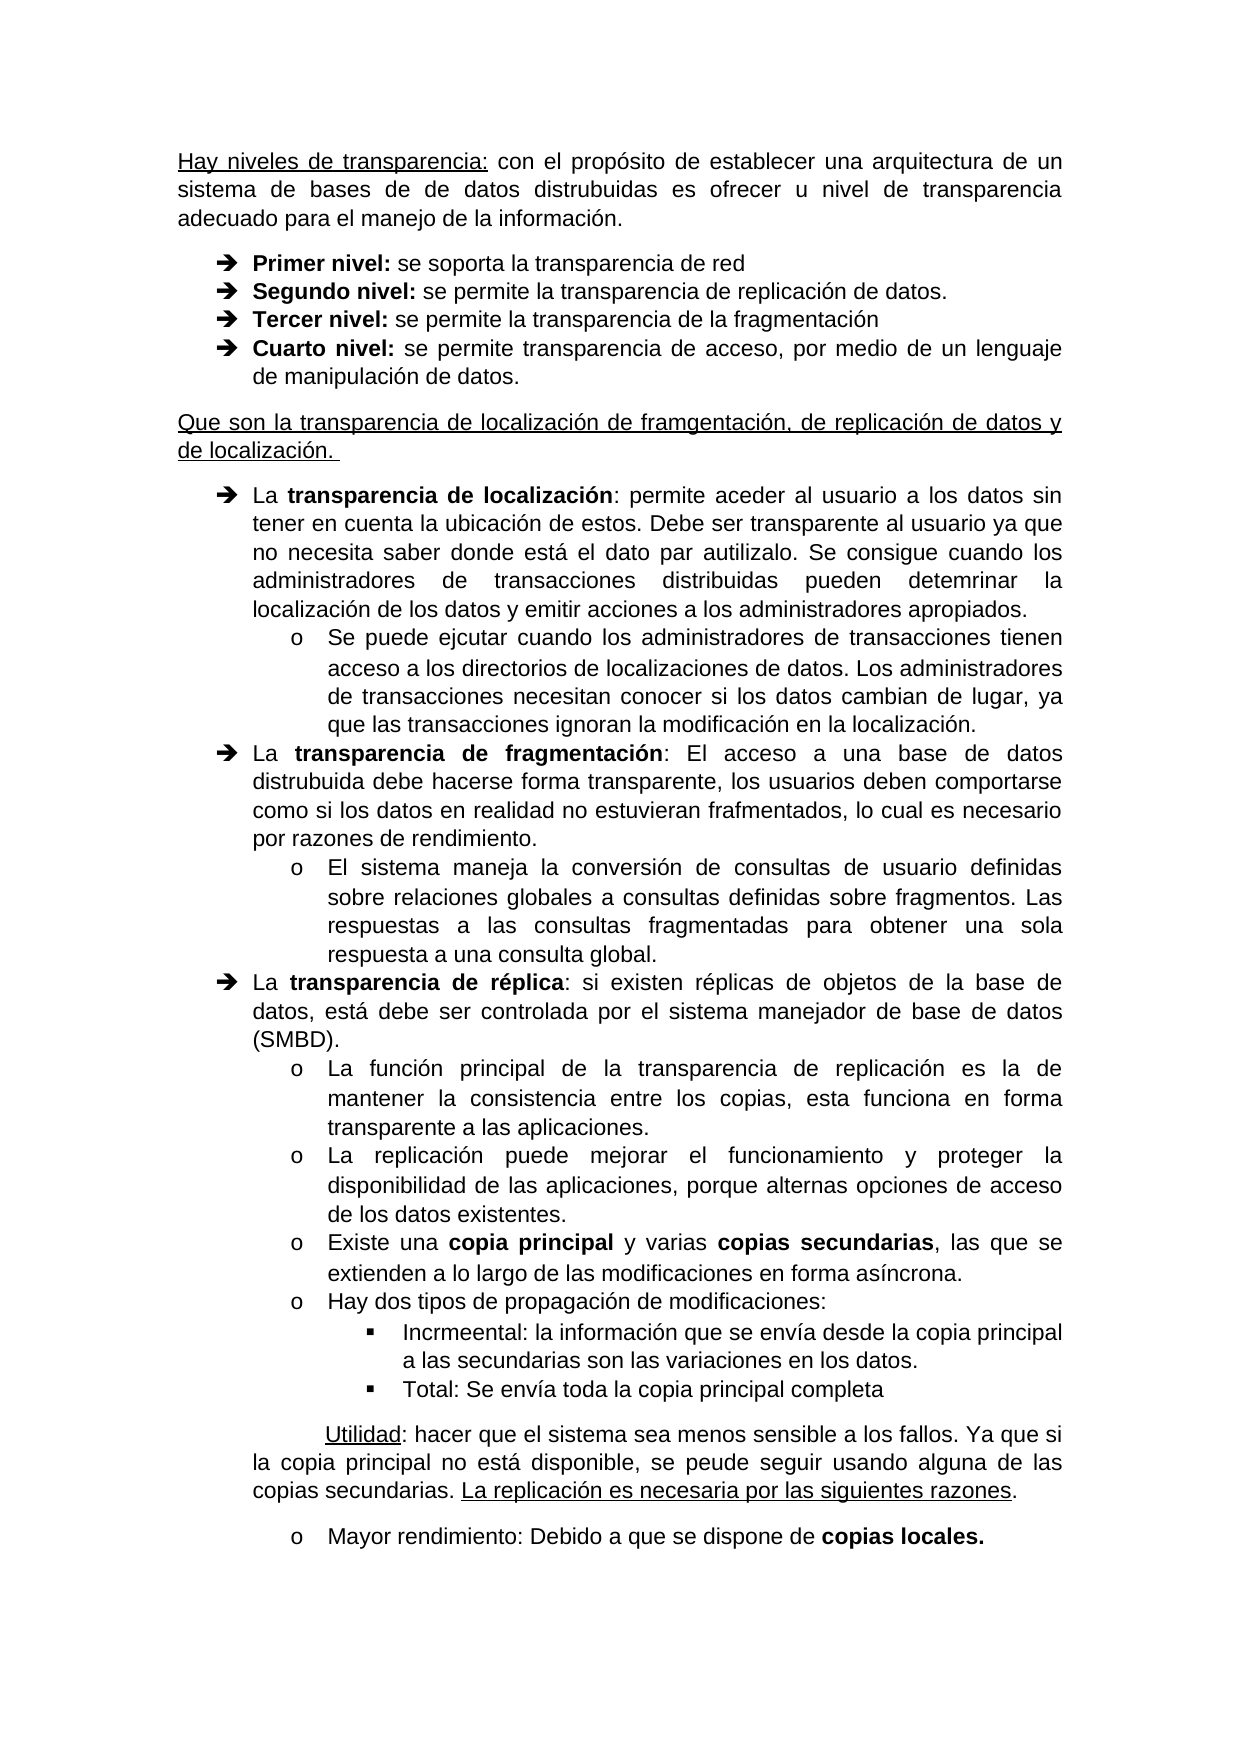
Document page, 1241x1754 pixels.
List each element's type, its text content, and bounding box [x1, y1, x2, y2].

text Que son la transparencia de localización de framgentación, de replicación de datos y de localización. [177, 408, 1063, 463]
list La función principal de la transparencia de replicación es la de mantener la consistencia entre los copias, esta funciona en forma transparente a las aplicaciones. [290, 1055, 1063, 1140]
list La replicación puede mejorar el funcionamiento y proteger la disponibilidad de las aplicaciones, porque alternas opciones de acceso de los datos existentes. [290, 1142, 1063, 1227]
list Hay dos tipos de propagación de modificaciones: [290, 1288, 1063, 1316]
list Se puede ejcutar cuando los administradores de transacciones tienen acceso a los directorios de localizaciones de datos. Los administradores de transacciones necesitan conocer si los datos cambian de lugar, ya que las transacciones ignoran la modificación en la localización. [290, 624, 1063, 738]
list Incrmeental: la información que se envía desde la copia principal a las secundarias son las variaciones en los datos. [365, 1319, 1063, 1373]
list Tercer nivel: se permite la transparencia de la fragmentación [215, 306, 1063, 333]
list La transparencia de fragmentación: El acceso a una base de datos distrubuida debe hacerse forma transparente, los usuarios deben comportarse como si los datos en realidad no estuvieran frafmentados, lo cual es necesario por razones de rendimiento. [215, 740, 1063, 852]
list La transparencia de réplica: si existen réplicas de objetos de la base de datos, está debe ser controlada por el sistema manejador de base de datos (SMBD). [215, 969, 1063, 1053]
list Total: Se envía toda la copia principal completa [365, 1376, 1063, 1402]
list El sistema maneja la conversión de consultas de usuario definidas sobre relaciones globales a consultas definidas sobre fragmentos. Las respuestas a las consultas fragmentadas para obtener una sola respuesta a una consulta global. [290, 854, 1063, 967]
text Utilidad: hacer que el sistema sea menos sensible a los fallos. Ya que si la copia principal no está disponible, se peude seguir usando alguna de las copias secundarias. La replicación es necesaria por las siguientes razones. [252, 1421, 1063, 1504]
list Mayor rendimiento: Debido a que se dispone de copias locales. [290, 1523, 1063, 1551]
list La transparencia de localización: permite aceder al usuario a los datos sin tener en cuenta la ubicación de estos. Debe ser transparente al usuario ya que no necesita saber donde está el dato par autilizalo. Se consigue cuando los administradores de transacciones distribuidas pueden detemrinar la localización de los datos y emitir acciones a los administradores apropiados. [215, 482, 1063, 622]
text Hay niveles de transparencia: con el propósito de establecer una arquitectura de un sistema de bases de de datos distrubuidas es ofrecer u nivel de transparencia adecuado para el manejo de la información. [177, 148, 1063, 231]
list Cuarto nivel: se permite transparencia de acceso, por medio de un lenguaje de manipulación de datos. [215, 335, 1063, 390]
list Segundo nivel: se permite la transparencia de replicación de datos. [215, 278, 1063, 304]
list Existe una copia principal y varias copias secundarias, las que se extienden a lo largo de las modificaciones en forma asíncrona. [290, 1229, 1063, 1286]
list Primer nivel: se soporta la transparencia de red [215, 249, 1063, 276]
